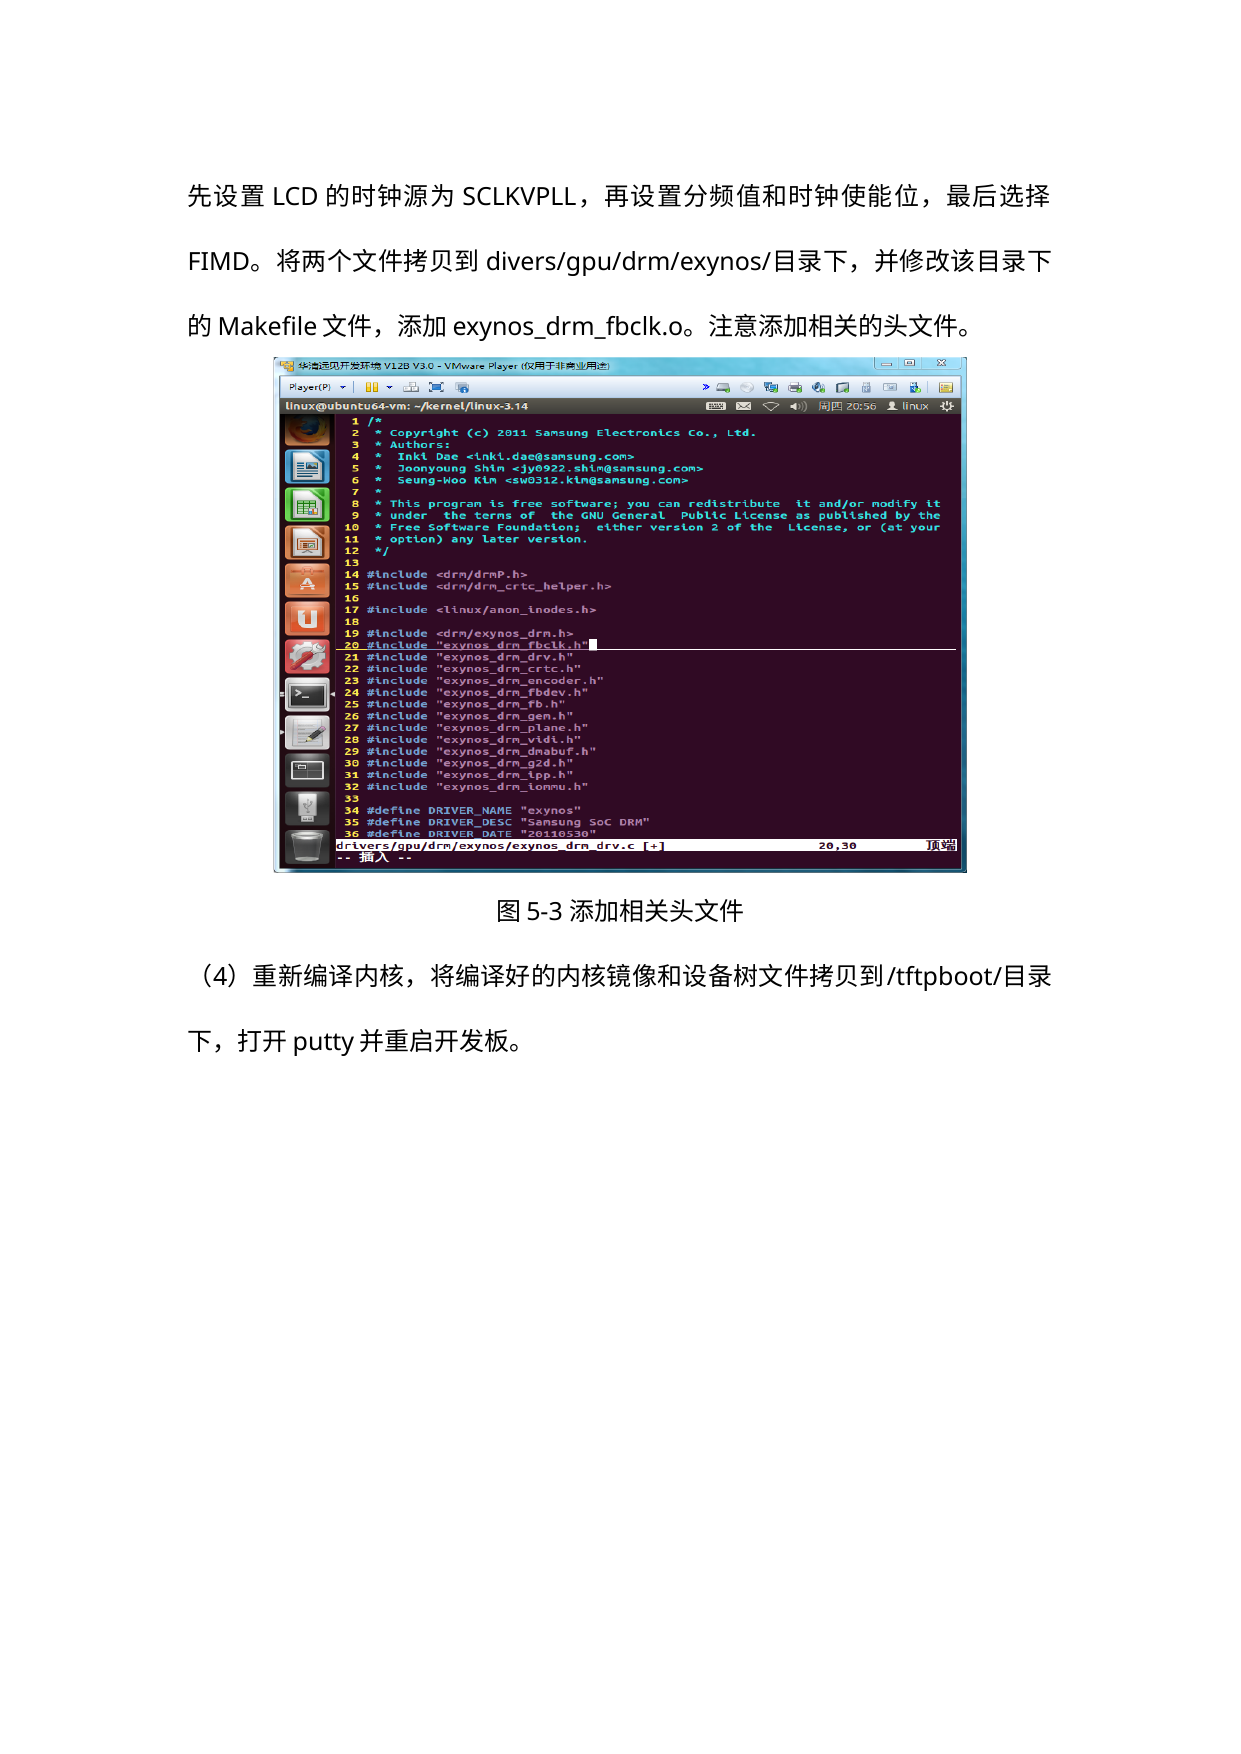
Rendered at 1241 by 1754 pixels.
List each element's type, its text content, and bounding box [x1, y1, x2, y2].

text （4）重新编译内核，将编译好的内核镜像和设备树文件拷贝到/tftpboot/目录下，打开putty并重启开发板。 [187, 942, 1053, 1072]
picture [273, 357, 967, 873]
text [187, 162, 1053, 357]
text 图5-3 添加相关头文件 [187, 877, 1053, 942]
